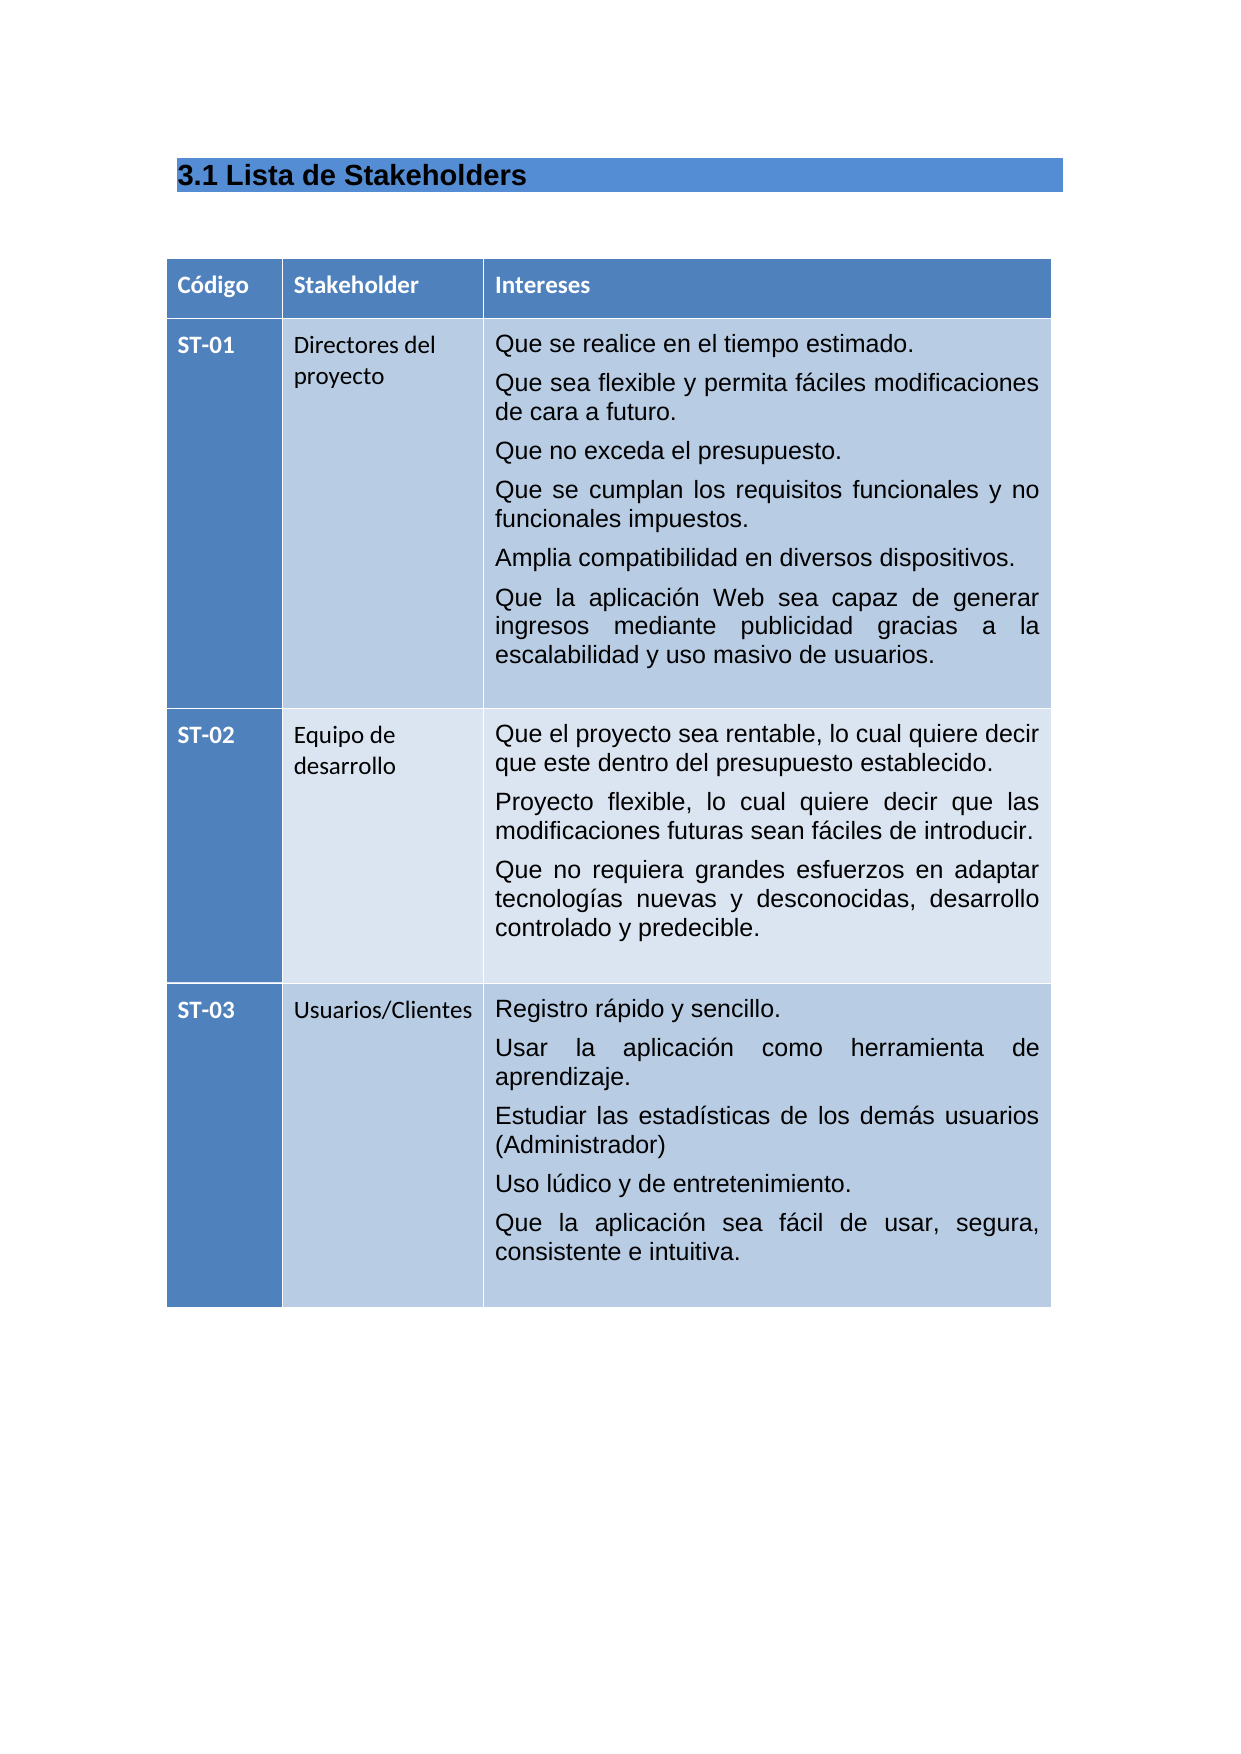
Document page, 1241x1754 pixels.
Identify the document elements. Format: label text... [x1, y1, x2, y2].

table_cell Que el proyecto sea rentable, lo cual quiere decir que este dentro del presupuesto establecido. Proyecto flexible, lo cual quiere decir que las modificaciones futuras sean fáciles de introducir. Que no requiera grandes esfuerzos en adaptar tecnologías nuevas y desconocidas, desarrollo controlado y predecible. [484, 709, 1051, 982]
table_cell Registro rápido y sencillo. Usar la aplicación como herramienta de aprendizaje. Estudiar las estadísticas de los demás usuarios (Administrador) Uso lúdico y de entretenimiento. Que la aplicación sea fácil de usar, segura, consistente e intuitiva. [484, 984, 1051, 1307]
table_cell Usuarios/Clientes [283, 984, 483, 1307]
table_header Stakeholder [283, 259, 483, 318]
subtitle 3.1 Lista de Stakeholders [177, 158, 1063, 192]
table_cell ST-01 [167, 319, 282, 708]
table_header Intereses [484, 259, 1051, 318]
table_cell ST-03 [167, 984, 282, 1307]
table_cell Equipo de desarrollo [283, 709, 483, 982]
table_header Código [167, 259, 282, 318]
table_cell Directores del proyecto [283, 319, 483, 708]
table_cell Que se realice en el tiempo estimado. Que sea flexible y permita fáciles modificaciones de cara a futuro. Que no exceda el presupuesto. Que se cumplan los requisitos funcionales y no funcionales impuestos. Amplia compatibilidad en diversos dispositivos. Que la aplicación Web sea capaz de generar ingresos mediante publicidad gracias a la escalabilidad y uso masivo de usuarios. [484, 319, 1051, 708]
table_cell ST-02 [167, 709, 282, 982]
